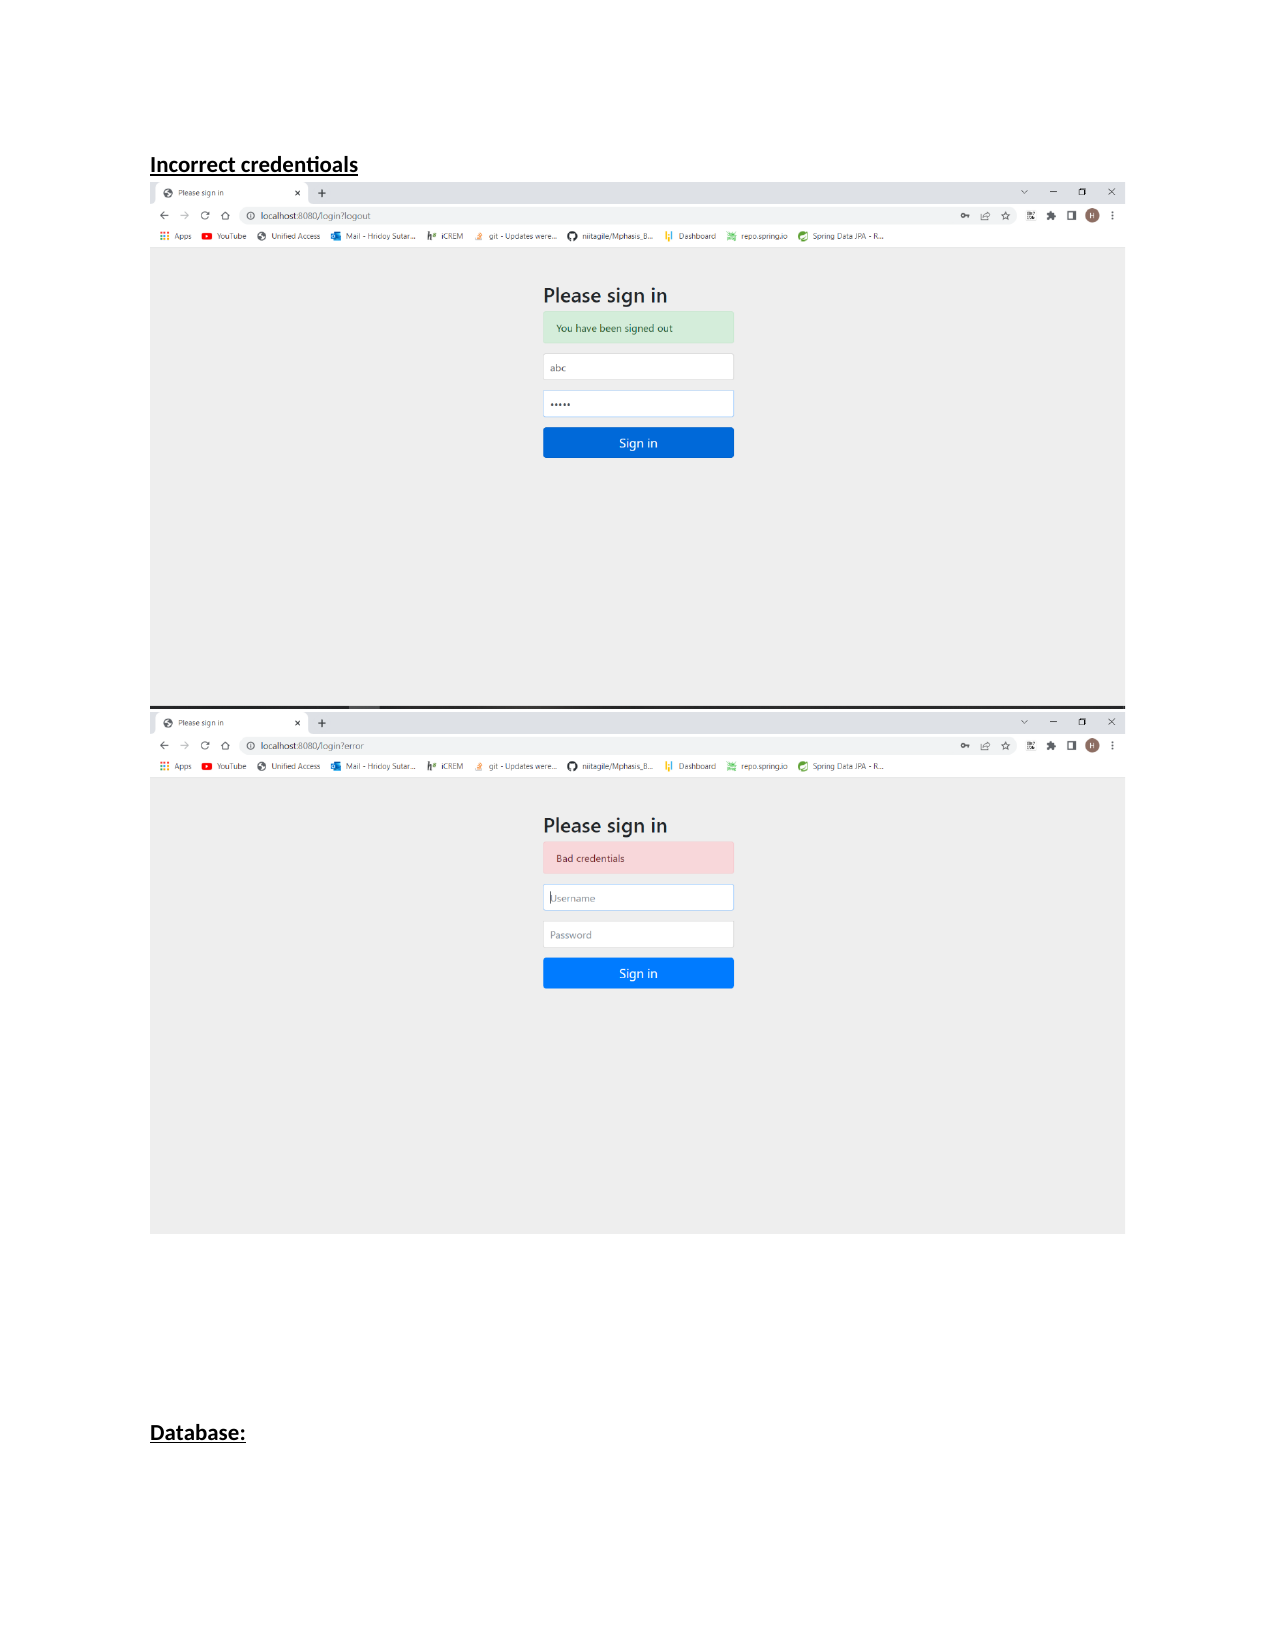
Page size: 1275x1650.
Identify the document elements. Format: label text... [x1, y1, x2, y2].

picture [150, 182, 1125, 709]
text Incorrect credentioals [150, 150, 1125, 182]
picture [150, 712, 1125, 1234]
text Database: [150, 1418, 1125, 1446]
